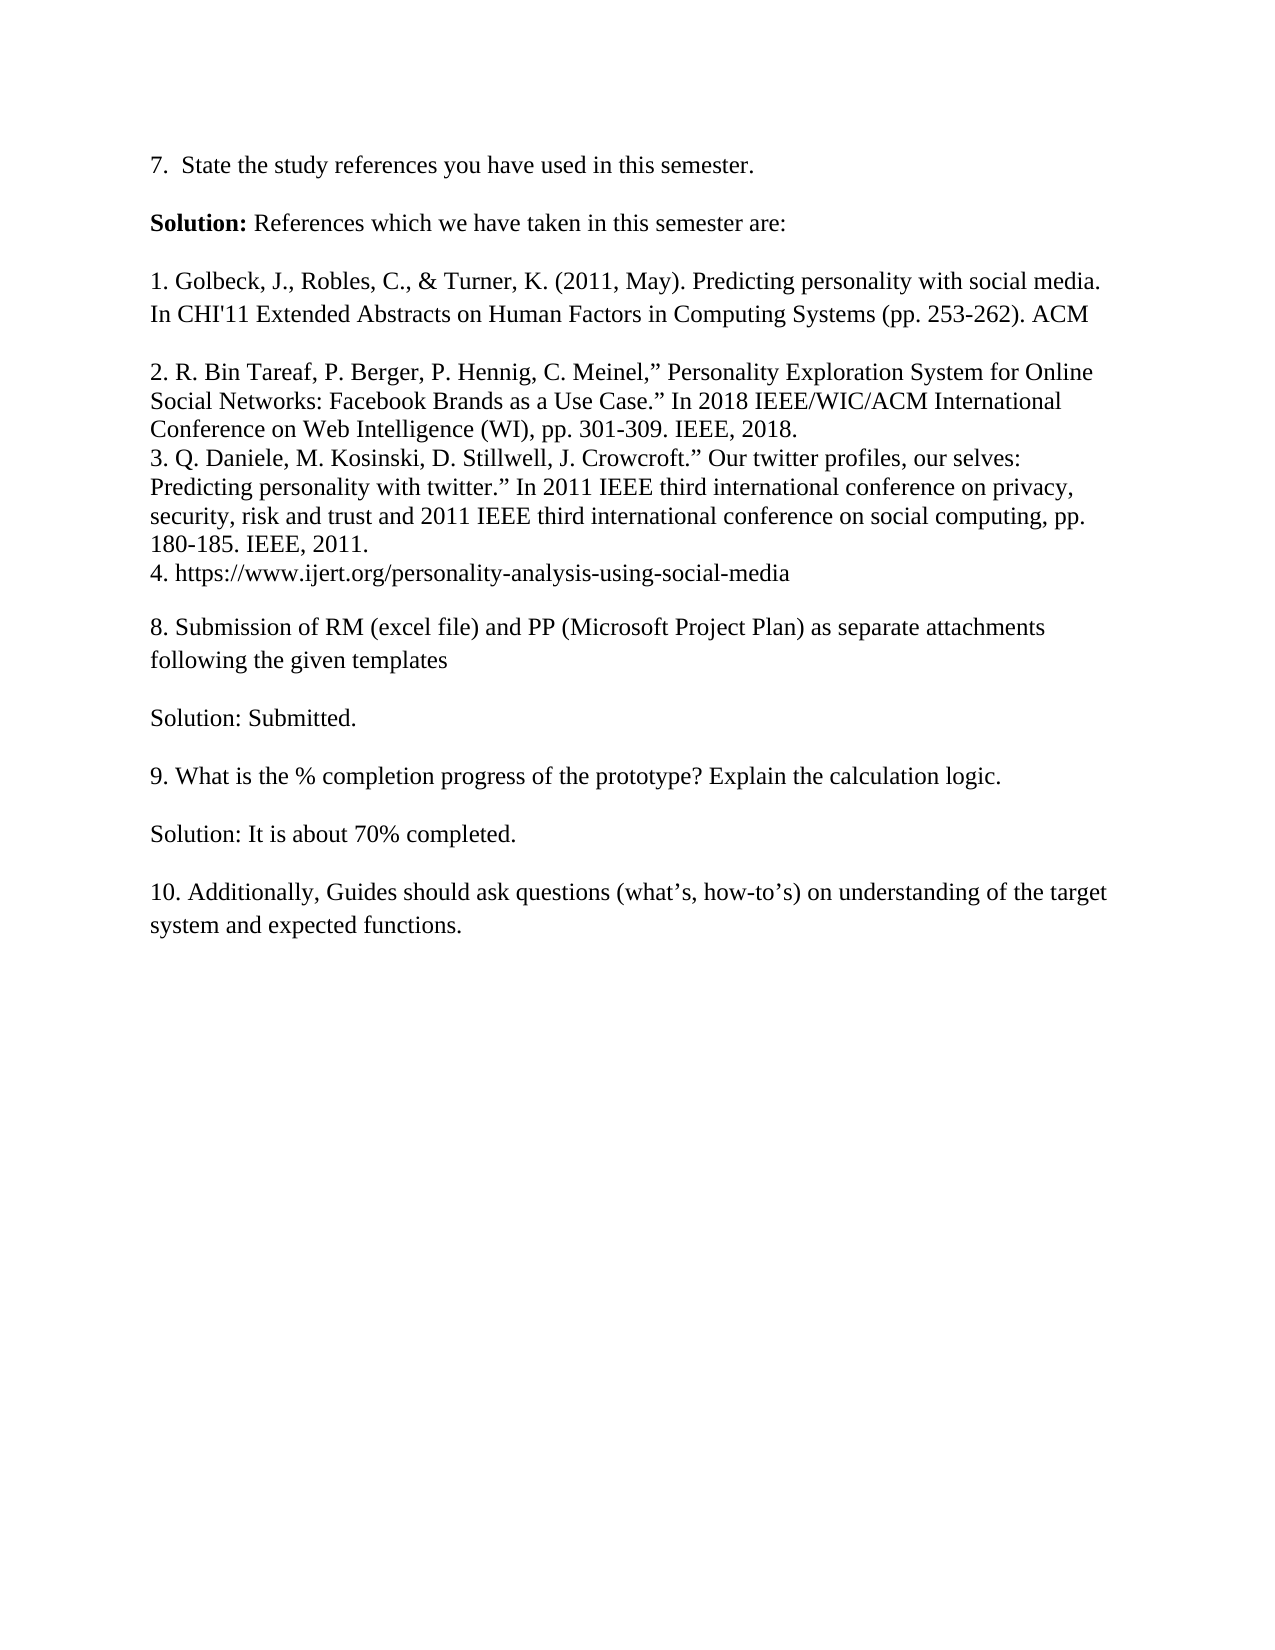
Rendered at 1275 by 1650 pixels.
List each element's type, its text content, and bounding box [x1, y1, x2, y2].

text 2. R. Bin Tareaf, P. Berger, P. Hennig, C. Meinel,” Personality Exploration System for Online Social Networks: Facebook Brands as a Use Case.” In 2018 IEEE/WIC/ACM International Conference on Web Intelligence (WI), pp. 301-309. IEEE, 2018. [150, 357, 1125, 443]
text 4. https://www.ijert.org/personality-analysis-using-social-media [150, 558, 1125, 587]
text Solution: Submitted. [150, 703, 1125, 732]
text Solution: It is about 70% completed. [150, 819, 1125, 848]
text 10. Additionally, Guides should ask questions (what’s, how-to’s) on understanding of the target system and expected functions. [150, 877, 1125, 939]
text 8. Submission of RM (excel file) and PP (Microsoft Project Plan) as separate attachments following the given templates [150, 612, 1125, 674]
text 1. Golbeck, J., Robles, C., & Turner, K. (2011, May). Predicting personality with social media. In CHI'11 Extended Abstracts on Human Factors in Computing Systems (pp. 253-262). ACM [150, 266, 1125, 328]
text Solution: References which we have taken in this semester are: [150, 208, 1125, 237]
text 3. Q. Daniele, M. Kosinski, D. Stillwell, J. Crowcroft.” Our twitter profiles, our selves: Predicting personality with twitter.” In 2011 IEEE third international conference on privacy, security, risk and trust and 2011 IEEE third international conference on social computing, pp. 180-185. IEEE, 2011. [150, 443, 1125, 558]
text 9. What is the % completion progress of the prototype? Explain the calculation logic. [150, 761, 1125, 790]
text 7. State the study references you have used in this semester. [150, 150, 1125, 179]
